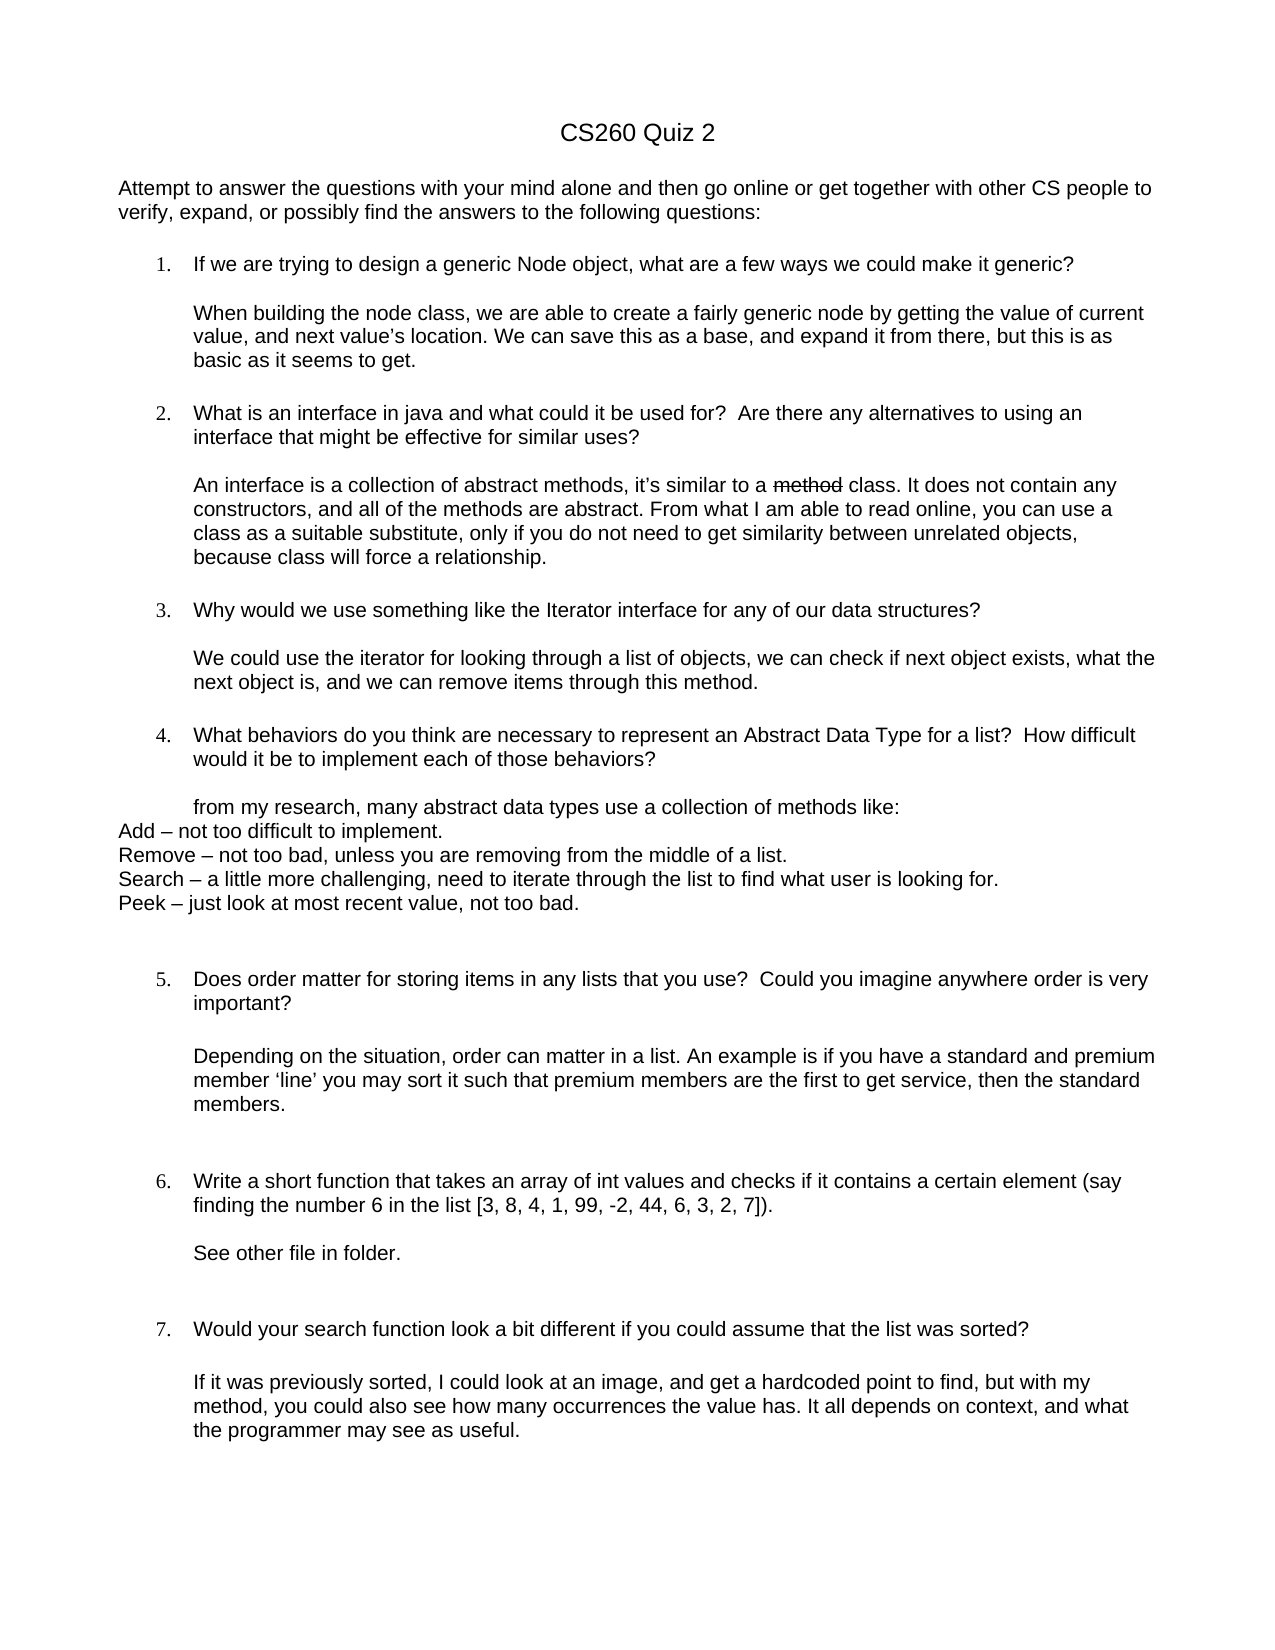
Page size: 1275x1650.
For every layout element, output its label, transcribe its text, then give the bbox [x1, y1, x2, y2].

text Add – not too difficult to implement. [118, 818, 1157, 842]
list Write a short function that takes an array of int values and checks if it contains a certain element (say finding the number 6 in the list [3, 8, 4, 1, 99, -2, 44, 6, 3, 2, 7]). [156, 1168, 1157, 1217]
list Does order matter for storing items in any lists that you use? Could you imagine anywhere order is very important? [156, 967, 1157, 1044]
text Remove – not too bad, unless you are removing from the middle of a list. [118, 842, 1157, 866]
list If we are trying to design a generic Node object, what are a few ways we could make it generic? When building the node class, we are able to create a fairly generic node by getting the value of current value, and next value’s location. We can save this as a base, and expand it from there, but this is as basic as it seems to get. [156, 252, 1157, 401]
text Depending on the situation, order can matter in a list. An example is if you have a standard and premium member ‘line’ you may sort it such that premium members are the first to get service, then the standard members. [193, 1044, 1157, 1168]
list Why would we use something like the Iterator interface for any of our data structures? We could use the iterator for looking through a list of objects, we can check if next object exists, what the next object is, and we can remove items through this method. [156, 598, 1157, 722]
text Attempt to answer the questions with your mind alone and then go online or get together with other CS people to verify, expand, or possibly find the answers to the following questions: [118, 176, 1157, 223]
list What behaviors do you think are necessary to represent an Abstract Data Type for a list? How difficult would it be to implement each of those behaviors? from my research, many abstract data types use a collection of methods like: [156, 722, 1157, 818]
text Search – a little more challenging, need to iterate through the list to find what user is looking for. [118, 866, 1157, 890]
text Peek – just look at most recent value, not too bad. [118, 890, 1157, 914]
text CS260 Quiz 2 [118, 118, 1157, 147]
list What is an interface in java and what could it be used for? Are there any alternatives to using an interface that might be effective for similar uses? An interface is a collection of abstract methods, it’s similar to a method class. It does not contain any constructors, and all of the methods are abstract. From what I am able to read online, you can use a class as a suitable substitute, only if you do not need to get similarity between unrelated objects, because class will force a relationship. [156, 401, 1157, 598]
list Would your search function look a bit different if you could assume that the list was sorted? [156, 1317, 1157, 1370]
text See other file in folder. [193, 1241, 1157, 1317]
text If it was previously sorted, I could look at an image, and get a hardcoded point to find, but with my method, you could also see how many occurrences the value has. It all depends on context, and what the programmer may see as useful. [193, 1370, 1157, 1495]
